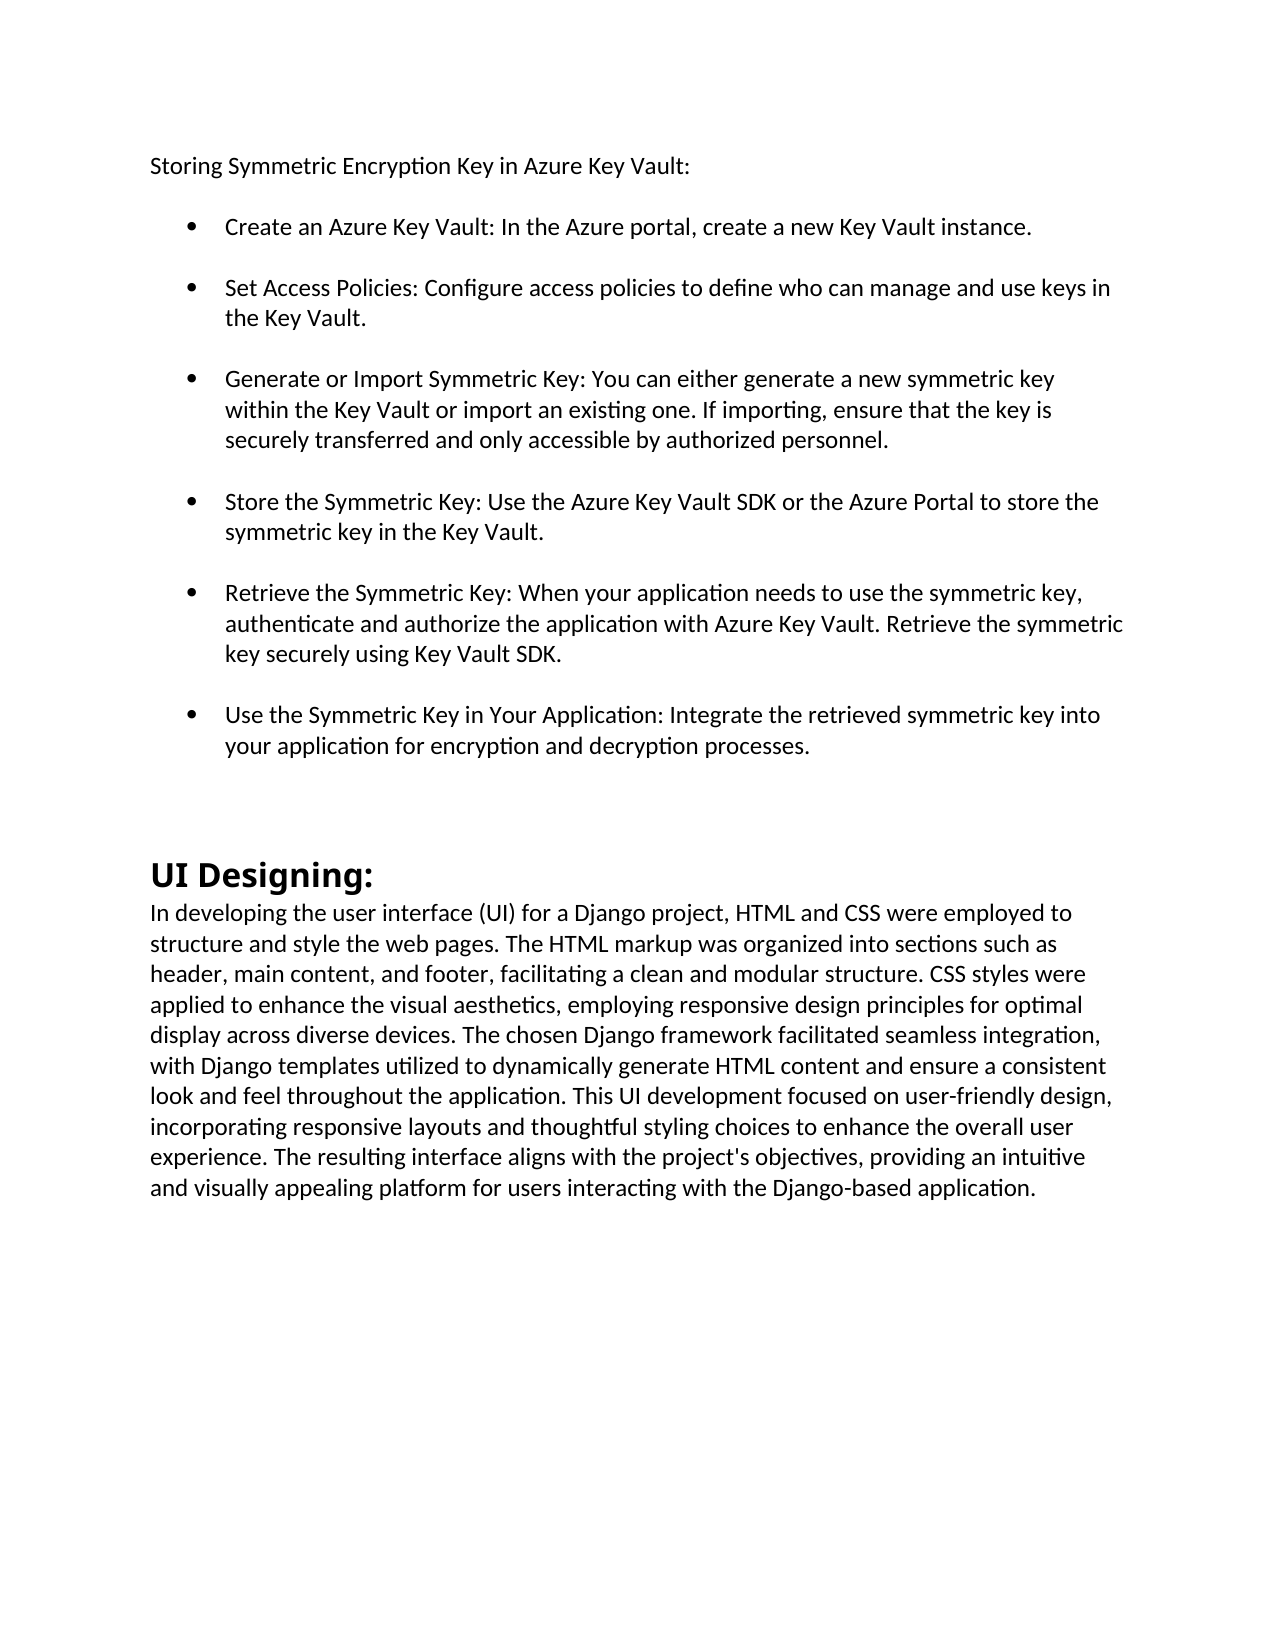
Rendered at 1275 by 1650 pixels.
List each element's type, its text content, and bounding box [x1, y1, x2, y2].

list Create an Azure Key Vault: In the Azure portal, create a new Key Vault instance. [187, 211, 1125, 242]
text Storing Symmetric Encryption Key in Azure Key Vault: [150, 150, 1125, 181]
text In developing the user interface (UI) for a Django project, HTML and CSS were employed to structure and style the web pages. The HTML markup was organized into sections such as header, main content, and footer, facilitating a clean and modular structure. CSS styles were applied to enhance the visual aesthetics, employing responsive design principles for optimal display across diverse devices. The chosen Django framework facilitated seamless integration, with Django templates utilized to dynamically generate HTML content and ensure a consistent look and feel throughout the application. This UI development focused on user-friendly design, incorporating responsive layouts and thoughtful styling choices to enhance the overall user experience. The resulting interface aligns with the project's objectives, providing an intuitive and visually appealing platform for users interacting with the Django-based application. [150, 897, 1125, 1203]
list Set Access Policies: Configure access policies to define who can manage and use keys in the Key Vault. [187, 272, 1125, 333]
list Use the Symmetric Key in Your Application: Integrate the retrieved symmetric key into your application for encryption and decryption processes. [187, 699, 1125, 760]
list Retrieve the Symmetric Key: When your application needs to use the symmetric key, authenticate and authorize the application with Azure Key Vault. Retrieve the symmetric key securely using Key Vault SDK. [187, 577, 1125, 669]
text UI Designing: [150, 852, 1125, 897]
list Store the Symmetric Key: Use the Azure Key Vault SDK or the Azure Portal to store the symmetric key in the Key Vault. [187, 486, 1125, 547]
list Generate or Import Symmetric Key: You can either generate a new symmetric key within the Key Vault or import an existing one. If importing, ensure that the key is securely transferred and only accessible by authorized personnel. [187, 364, 1125, 455]
